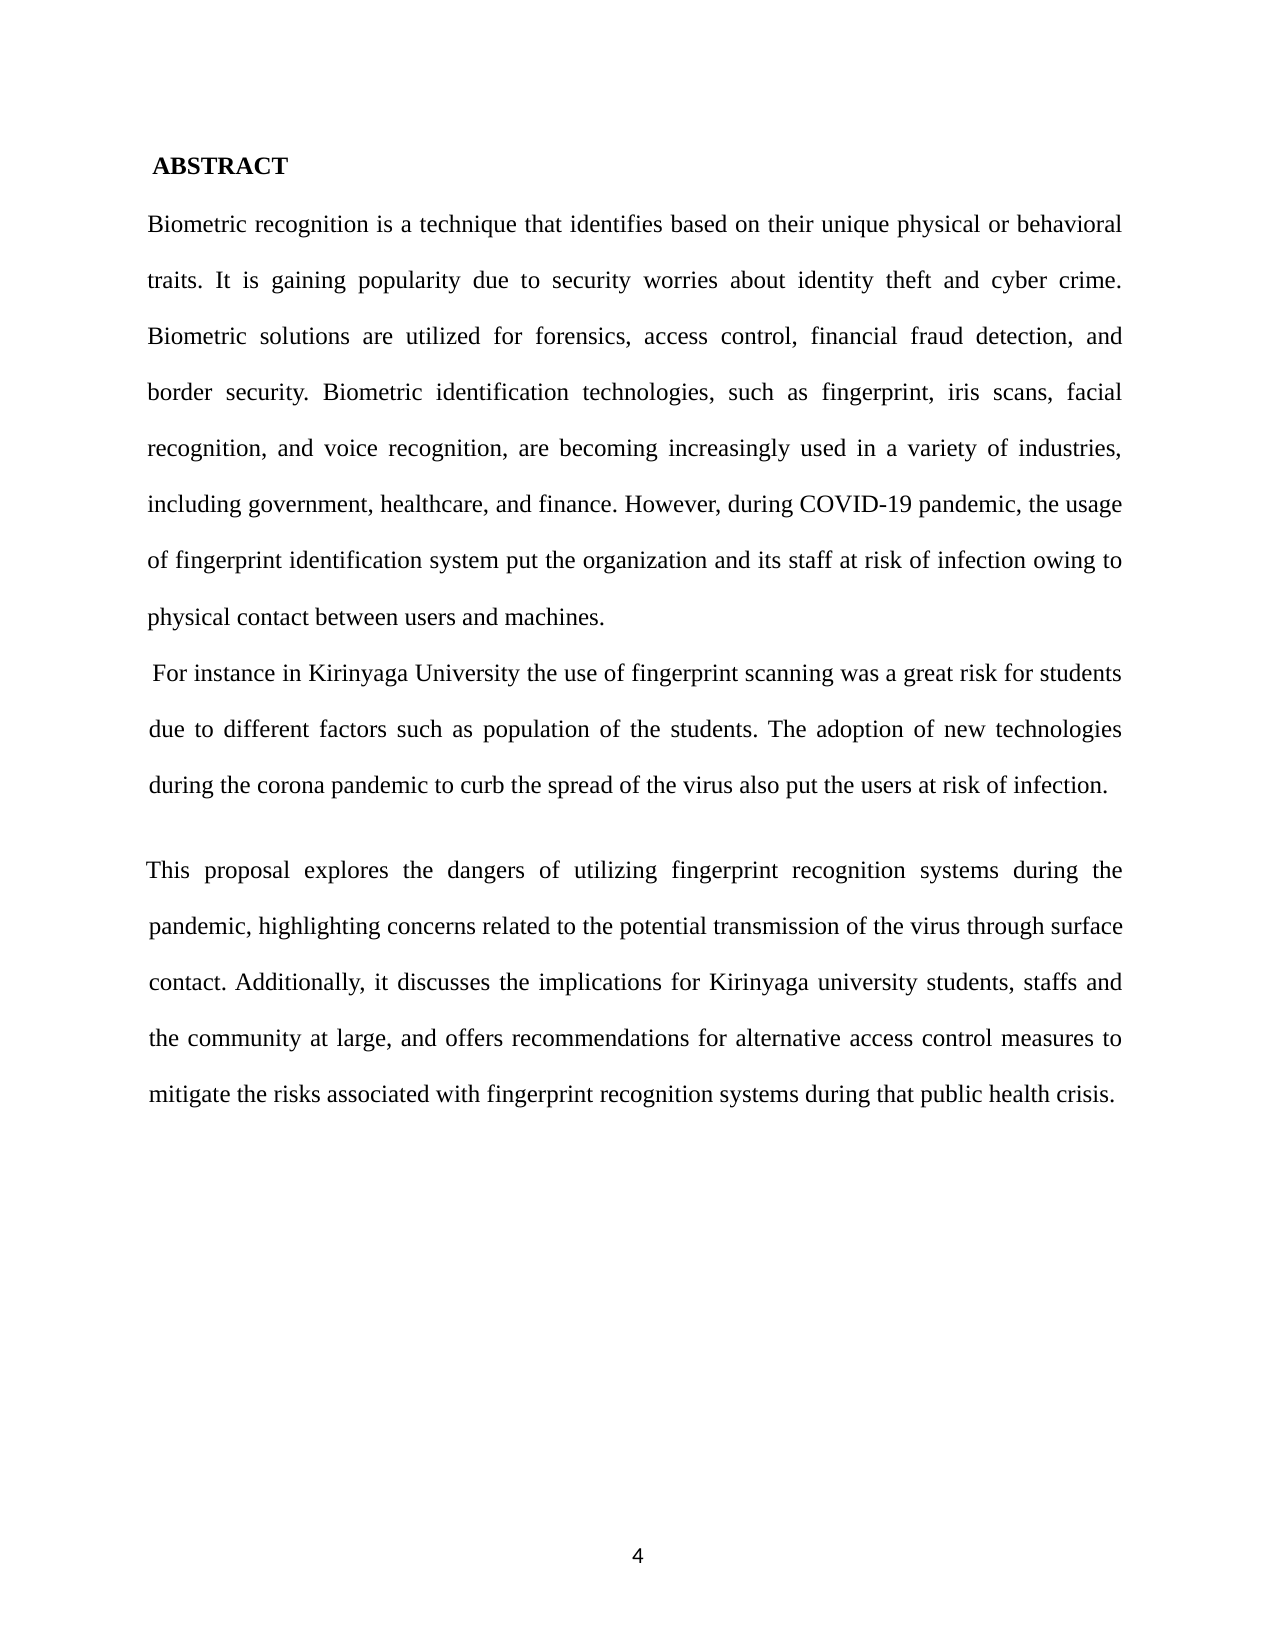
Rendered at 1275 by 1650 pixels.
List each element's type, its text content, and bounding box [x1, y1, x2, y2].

text This proposal explores the dangers of utilizing fingerprint recognition systems during the pandemic, highlighting concerns related to the potential transmission of the virus through surface contact. Additionally, it discusses the implications for Kirinyaga university students, staffs and the community at large, and offers recommendations for alternative access control measures to mitigate the risks associated with fingerprint recognition systems during that public health crisis. [146, 855, 1123, 1108]
text For instance in Kirinyaga University the use of fingerprint scanning was a great risk for students due to different factors such as population of the students. The adoption of new technologies during the corona pandemic to curb the spread of the virus also put the users at risk of infection. [146, 658, 1123, 798]
text Biometric recognition is a technique that identifies based on their unique physical or behavioral traits. It is gaining popularity due to security worries about identity theft and cyber crime. Biometric solutions are utilized for forensics, access control, financial fraud detection, and border security. Biometric identification technologies, such as fingerprint, iris scans, facial recognition, and voice recognition, are becoming increasingly used in a variety of industries, including government, healthcare, and finance. However, during COVID-19 pandemic, the usage of fingerprint identification system put the organization and its staff at risk of infection owing to physical contact between users and machines. [147, 209, 1123, 630]
subtitle ABSTRACT [152, 151, 1117, 179]
